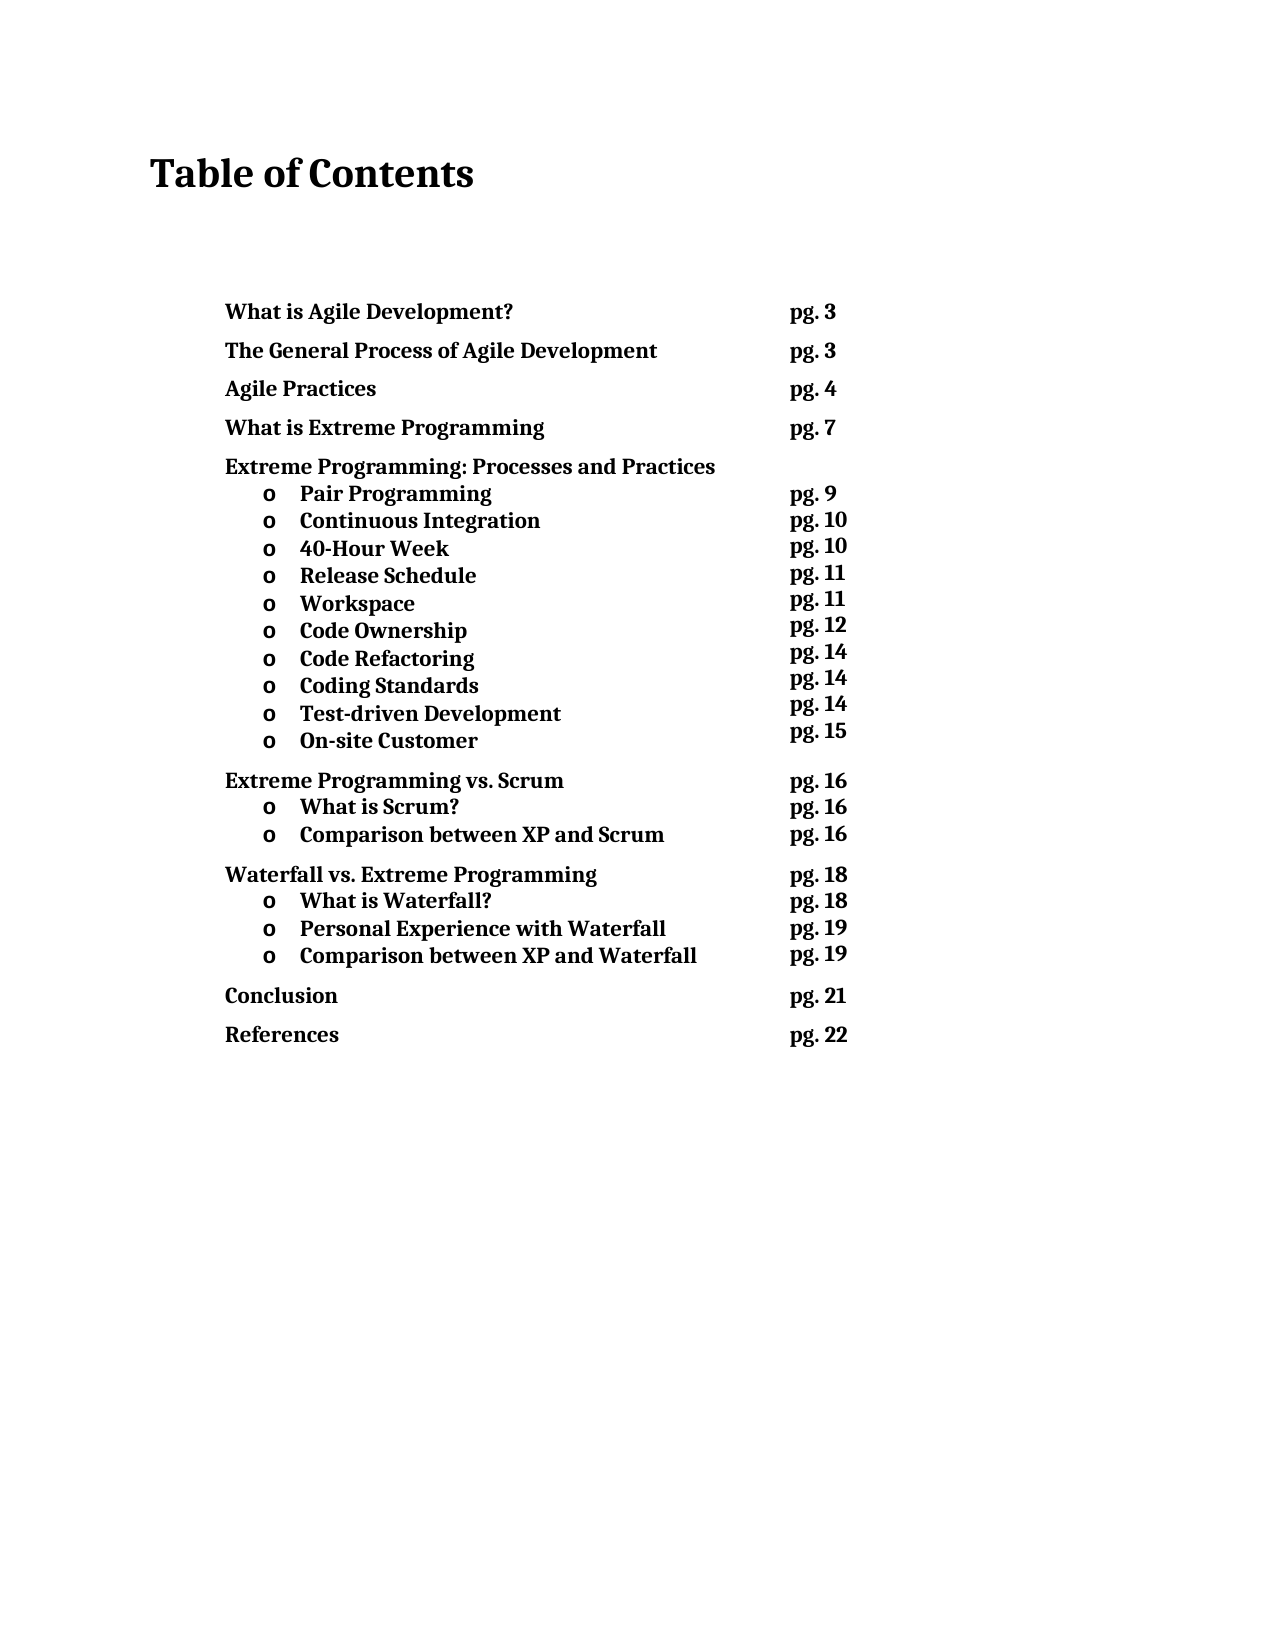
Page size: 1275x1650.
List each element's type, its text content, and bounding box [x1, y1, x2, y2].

table_cell Waterfall vs. Extreme Programming What is Waterfall? Personal Experience with Waterfall Comparison between XP and Waterfall [214, 862, 778, 983]
table_cell The General Process of Agile Development [214, 338, 778, 376]
table_cell Extreme Programming vs. Scrum What is Scrum? Comparison between XP and Scrum [214, 768, 778, 862]
table_header What is Agile Development? [214, 299, 778, 337]
table_cell Extreme Programming: Processes and Practices Pair Programming Continuous Integration 40-Hour Week Release Schedule Workspace Code Ownership Code Refactoring Coding Standards Test-driven Development On-site Customer [214, 454, 778, 768]
table_cell pg. 4 [778, 376, 1136, 415]
table_cell Conclusion [214, 983, 778, 1022]
table_header pg. 3 [778, 299, 1136, 337]
table_cell References [214, 1022, 778, 1061]
table_cell Agile Practices [214, 376, 778, 415]
table_cell pg. 22 [778, 1022, 1136, 1061]
table_cell pg. 7 [778, 415, 1136, 454]
text Table of Contents [150, 150, 1125, 198]
table_cell pg. 18 pg. 18 pg. 19 pg. 19 [778, 862, 1136, 983]
table_cell pg. 9 pg. 10 pg. 10 pg. 11 pg. 11 pg. 12 pg. 14 pg. 14 pg. 14 pg. 15 [778, 454, 1136, 768]
table_cell What is Extreme Programming [214, 415, 778, 454]
table_cell pg. 3 [778, 338, 1136, 376]
table_cell pg. 21 [778, 983, 1136, 1022]
table_cell pg. 16 pg. 16 pg. 16 [778, 768, 1136, 862]
